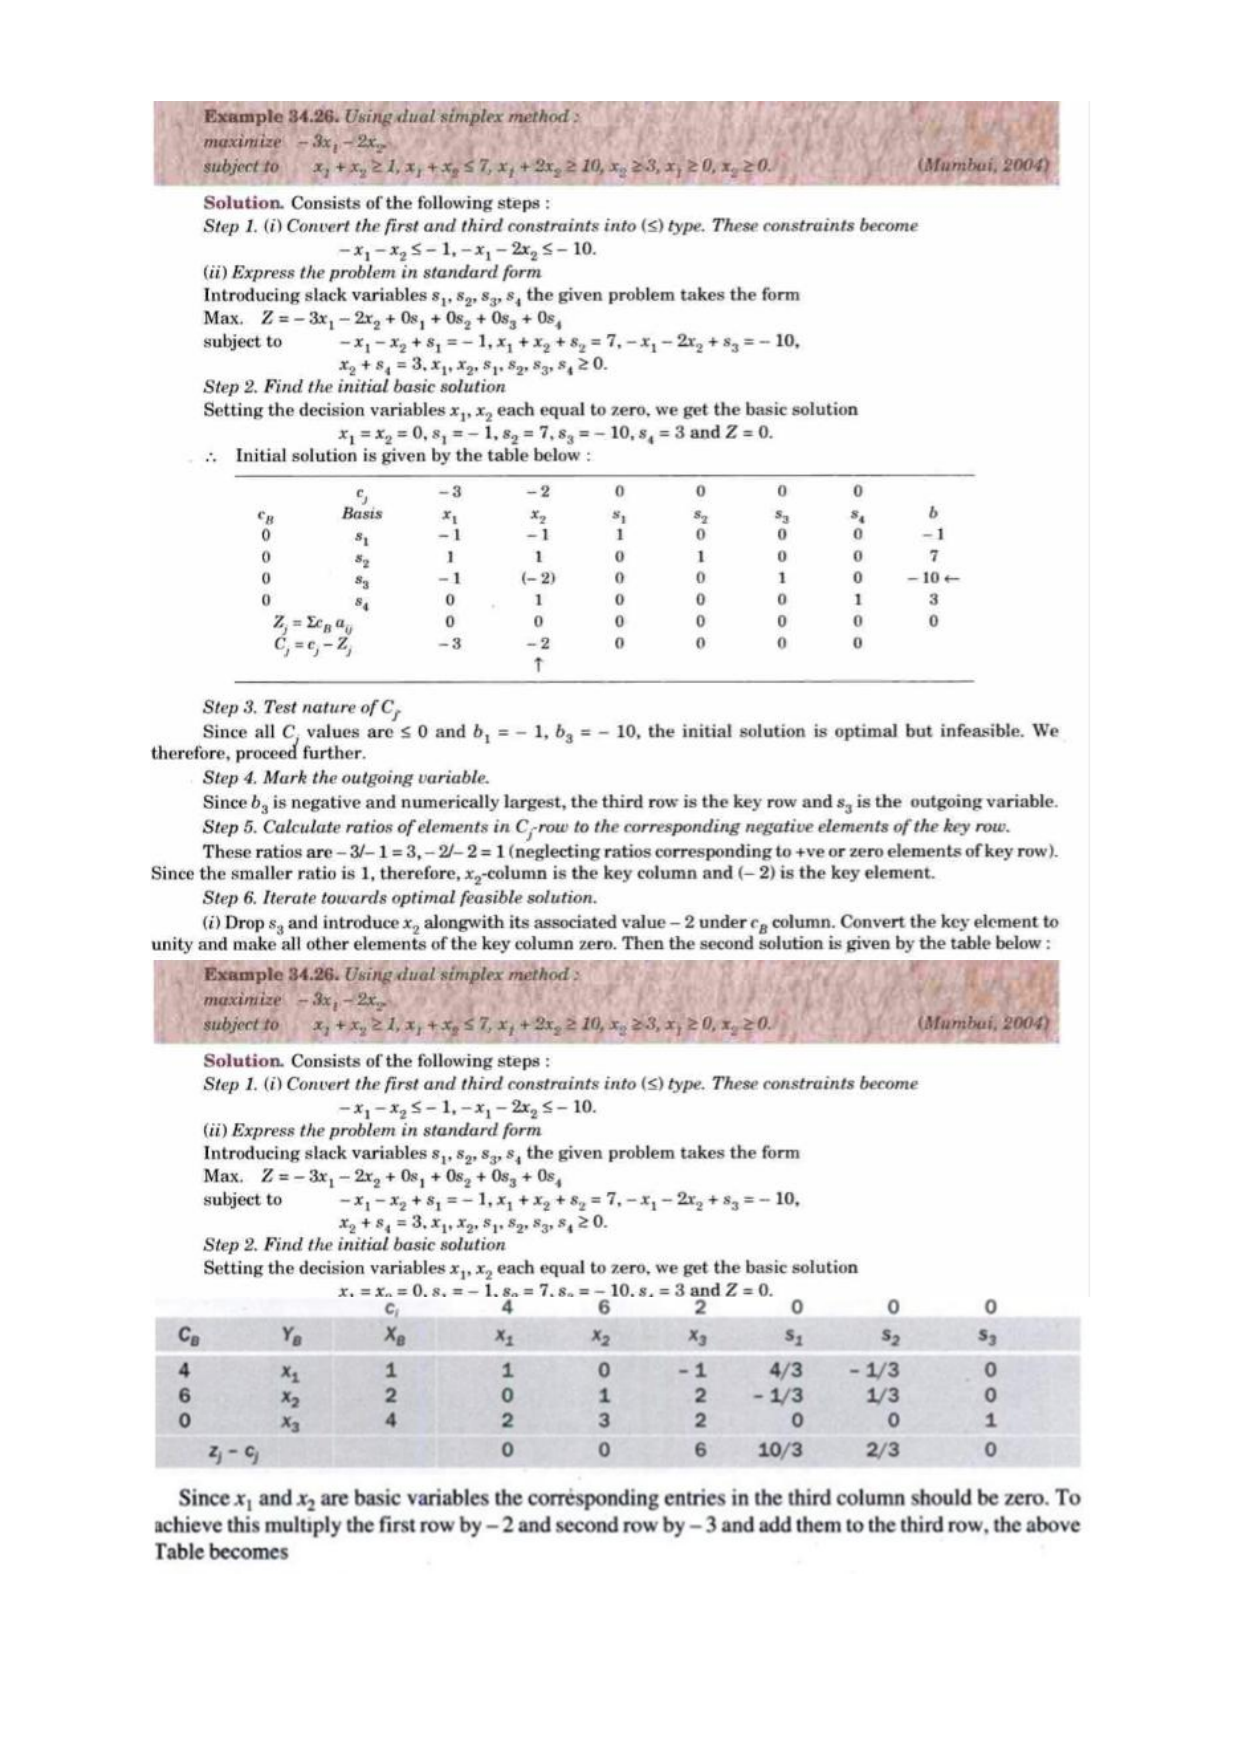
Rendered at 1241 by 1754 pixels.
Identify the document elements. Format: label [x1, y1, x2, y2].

picture [150, 101, 1091, 1574]
